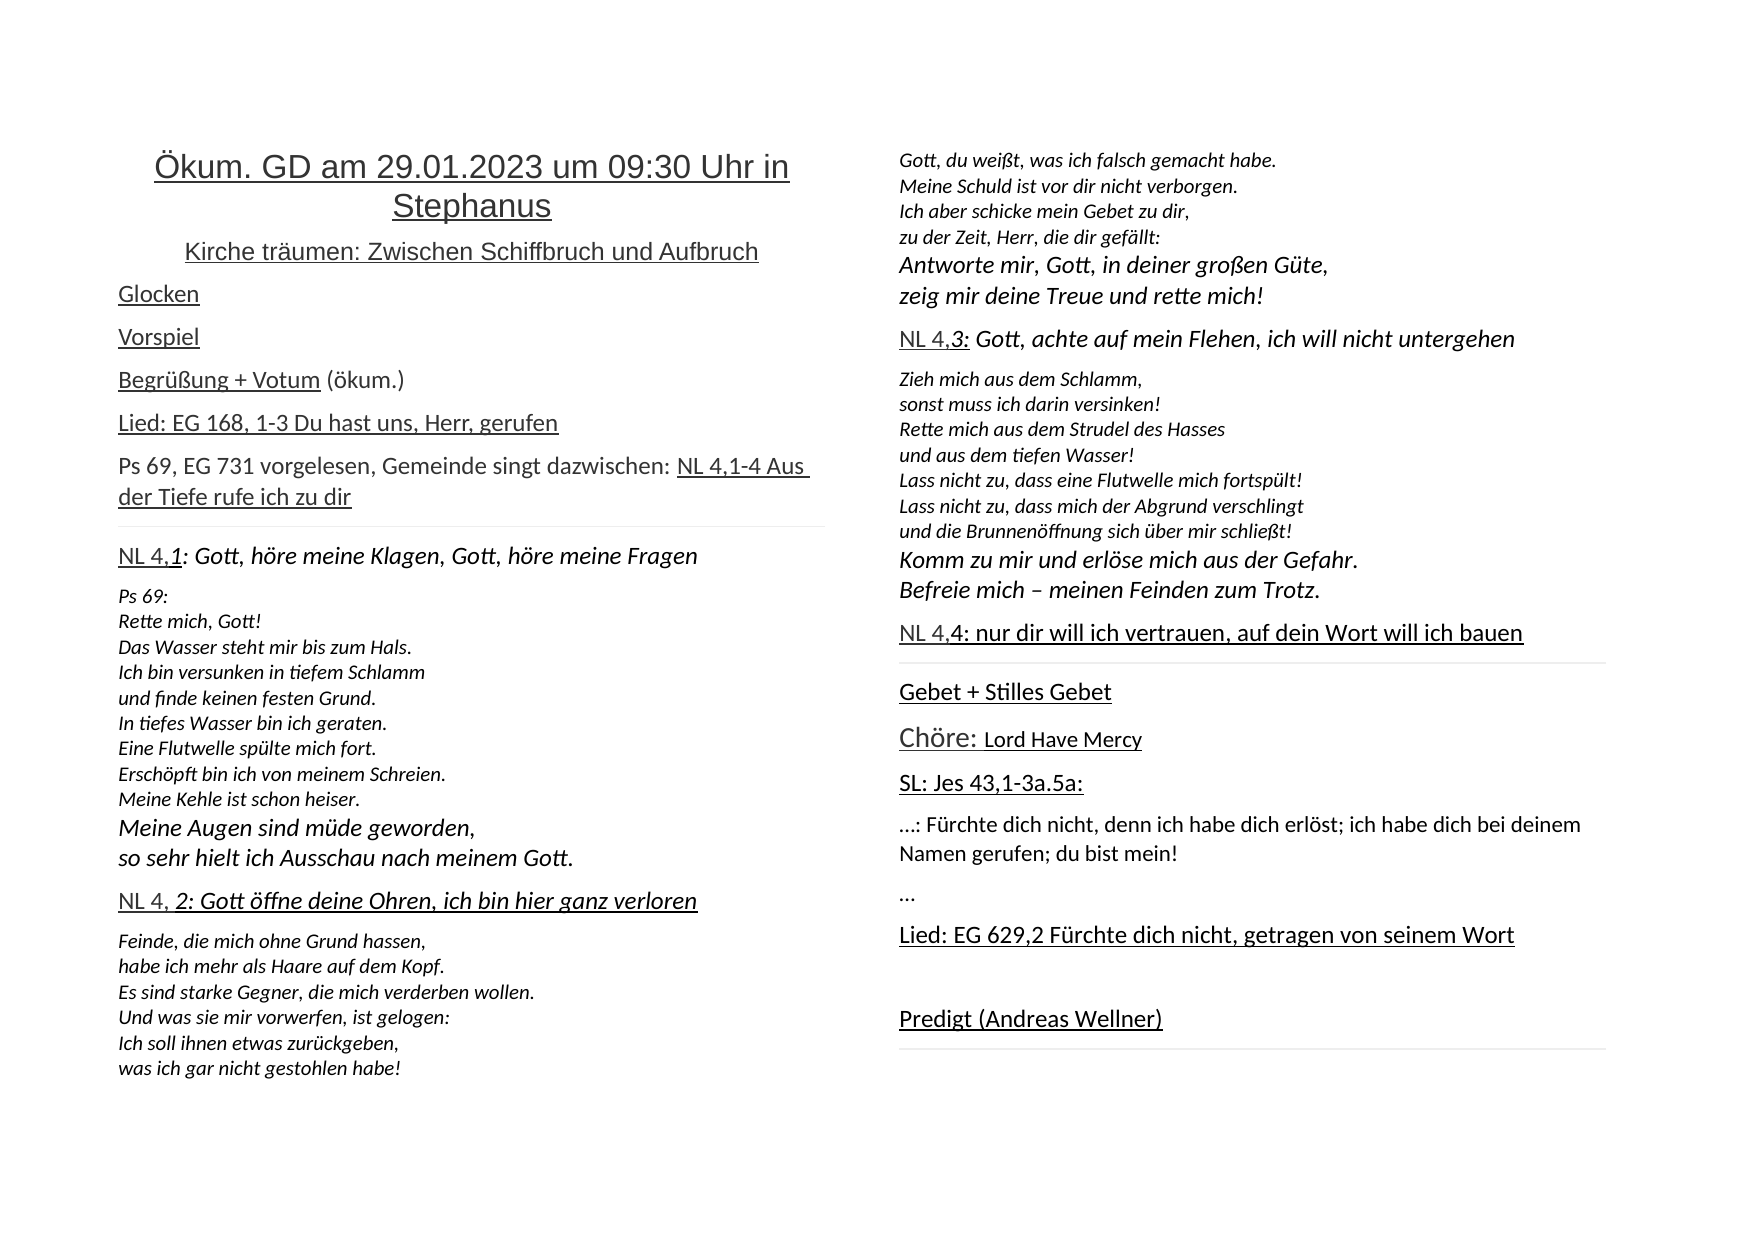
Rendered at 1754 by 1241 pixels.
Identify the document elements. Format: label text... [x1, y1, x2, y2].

text Predigt (Andreas Wellner) [899, 1003, 1606, 1048]
text Ökum. GD am 29.01.2023 um 09:30 Uhr in Stephanus [118, 148, 825, 224]
text SL: Jes 43,1-3a.5a: [899, 768, 1606, 798]
text Eine Flutwelle spülte mich fort. [118, 736, 825, 761]
text Chöre: Lord Have Mercy [899, 719, 1606, 755]
text Gott, du weißt, was ich falsch gemacht habe. [899, 148, 1606, 173]
text und aus dem tiefen Wasser! [899, 442, 1606, 467]
text Ps 69: [118, 583, 825, 608]
text und finde keinen festen Grund. [118, 685, 825, 710]
text Befreie mich – meinen Feinden zum Trotz. [899, 574, 1606, 605]
text Meine Augen sind müde geworden, so sehr hielt ich Ausschau nach meinem Gott. [118, 812, 825, 873]
text Lass nicht zu, dass eine Flutwelle mich fortspült! [899, 467, 1606, 493]
text zu der Zeit, Herr, die dir gefällt: [899, 224, 1606, 249]
text Begrüßung + Votum (ökum.) [118, 364, 825, 395]
text Ich bin versunken in tiefem Schlamm [118, 659, 825, 685]
text NL 4,1: Gott, höre meine Klagen, Gott, höre meine Fragen [118, 540, 825, 571]
text Das Wasser steht mir bis zum Hals. [118, 634, 825, 659]
text Antworte mir, Gott, in deiner großen Güte, [899, 249, 1606, 280]
text und die Brunnenöffnung sich über mir schließt! [899, 518, 1606, 544]
text Rette mich aus dem Strudel des Hasses [899, 417, 1606, 442]
text habe ich mehr als Haare auf dem Kopf. [118, 954, 825, 979]
text Meine Kehle ist schon heiser. [118, 786, 825, 812]
text Und was sie mir vorwerfen, ist gelogen: [118, 1004, 825, 1030]
text …: Fürchte dich nicht, denn ich habe dich erlöst; ich habe dich bei deinem Namen gerufen; du bist mein! [899, 811, 1606, 867]
text Zieh mich aus dem Schlamm, [899, 366, 1606, 391]
text Es sind starke Gegner, die mich verderben wollen. [118, 979, 825, 1004]
text Gebet + Stilles Gebet [899, 676, 1606, 707]
text Lied: EG 629,2 Fürchte dich nicht, getragen von seinem Wort [899, 920, 1606, 950]
text NL 4, 2: Gott öffne deine Ohren, ich bin hier ganz verloren [118, 885, 825, 916]
text Rette mich, Gott! [118, 608, 825, 634]
text Meine Schuld ist vor dir nicht verborgen. [899, 173, 1606, 198]
text Vorspiel [118, 321, 825, 352]
text NL 4,3: Gott, achte auf mein Flehen, ich will nicht untergehen [899, 323, 1606, 353]
text Lied: EG 168, 1-3 Du hast uns, Herr, gerufen [118, 407, 825, 438]
text Feinde, die mich ohne Grund hassen, [118, 928, 825, 954]
text NL 4,4: nur dir will ich vertrauen, auf dein Wort will ich bauen [899, 617, 1606, 662]
text zeig mir deine Treue und rette mich! [899, 280, 1606, 310]
text Ps 69, EG 731 vorgelesen, Gemeinde singt dazwischen: NL 4,1-4 Aus der Tiefe rufe ich zu dir [118, 450, 825, 526]
text Ich aber schicke mein Gebet zu dir, [899, 198, 1606, 224]
text sonst muss ich darin versinken! [899, 391, 1606, 417]
text Kirche träumen: Zwischen Schiffbruch und Aufbruch [118, 237, 825, 266]
text In tiefes Wasser bin ich geraten. [118, 710, 825, 736]
text Erschöpft bin ich von meinem Schreien. [118, 761, 825, 786]
text Glocken [118, 278, 825, 309]
text … [899, 879, 1606, 907]
text Ich soll ihnen etwas zurückgeben, [118, 1030, 825, 1055]
text Lass nicht zu, dass mich der Abgrund verschlingt [899, 493, 1606, 518]
text was ich gar nicht gestohlen habe! [118, 1055, 825, 1081]
text Komm zu mir und erlöse mich aus der Gefahr. [899, 544, 1606, 574]
